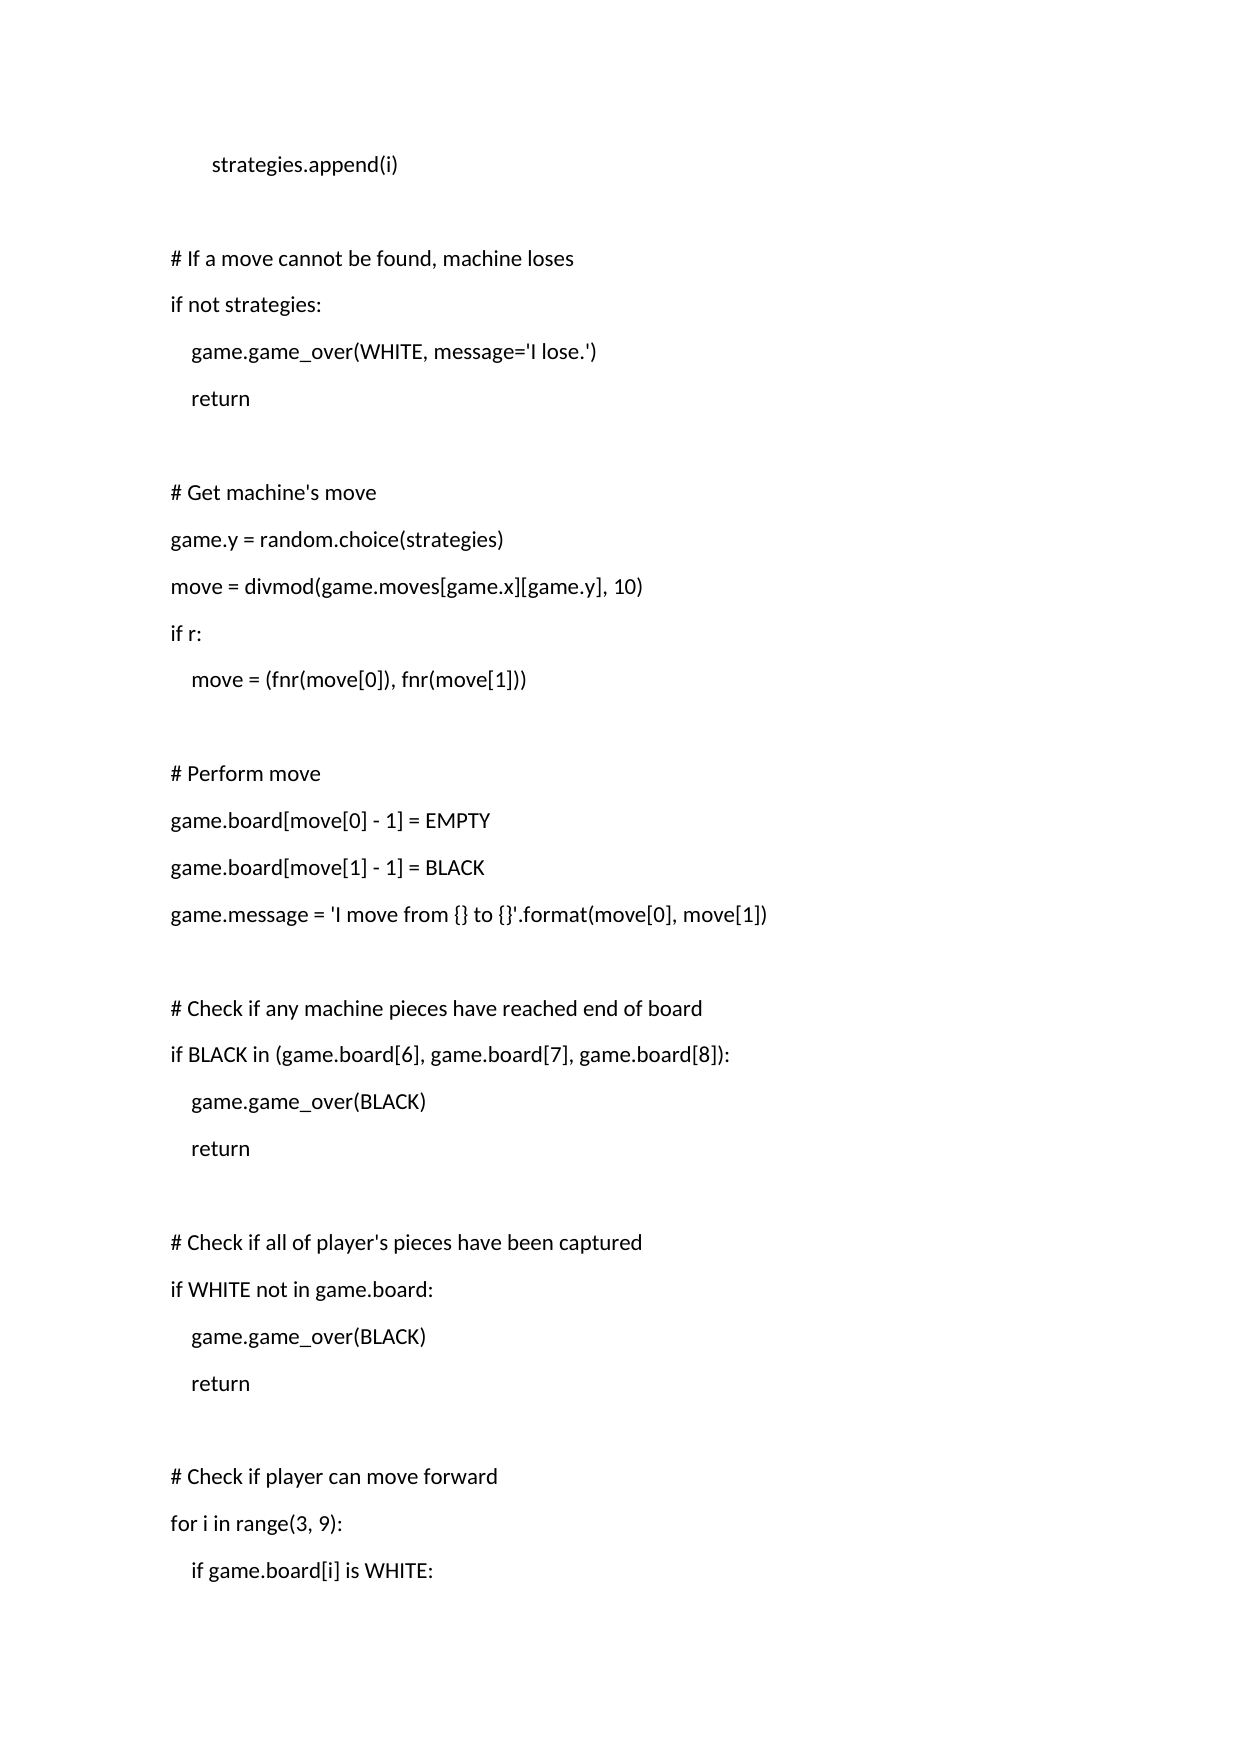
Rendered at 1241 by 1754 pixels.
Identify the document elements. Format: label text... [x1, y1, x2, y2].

text # Check if all of player's pieces have been captured [150, 1228, 1090, 1256]
text return [150, 384, 1090, 412]
text game.game_over(BLACK) [150, 1087, 1090, 1116]
text game.board[move[0] - 1] = EMPTY [150, 806, 1090, 834]
text game.y = random.choice(strategies) [150, 525, 1090, 553]
text move = divmod(game.moves[game.x][game.y], 10) [150, 572, 1090, 600]
text move = (fnr(move[0]), fnr(move[1])) [150, 666, 1090, 694]
text if r: [150, 619, 1090, 647]
text if not strategies: [150, 291, 1090, 319]
text game.game_over(WHITE, message='I lose.') [150, 337, 1090, 366]
text # Perform move [150, 759, 1090, 787]
text game.message = 'I move from {} to {}'.format(move[0], move[1]) [150, 900, 1090, 928]
text for i in range(3, 9): [150, 1509, 1090, 1537]
text # Check if player can move forward [150, 1462, 1090, 1491]
text if WHITE not in game.board: [150, 1275, 1090, 1303]
text return [150, 1134, 1090, 1162]
text game.game_over(BLACK) [150, 1322, 1090, 1350]
text if game.board[i] is WHITE: [150, 1556, 1090, 1584]
text # If a move cannot be found, machine loses [150, 244, 1090, 272]
text if BLACK in (game.board[6], game.board[7], game.board[8]): [150, 1041, 1090, 1069]
text return [150, 1369, 1090, 1397]
text game.board[move[1] - 1] = BLACK [150, 853, 1090, 881]
text # Get machine's move [150, 478, 1090, 506]
text strategies.append(i) [150, 150, 1090, 178]
text # Check if any machine pieces have reached end of board [150, 994, 1090, 1022]
